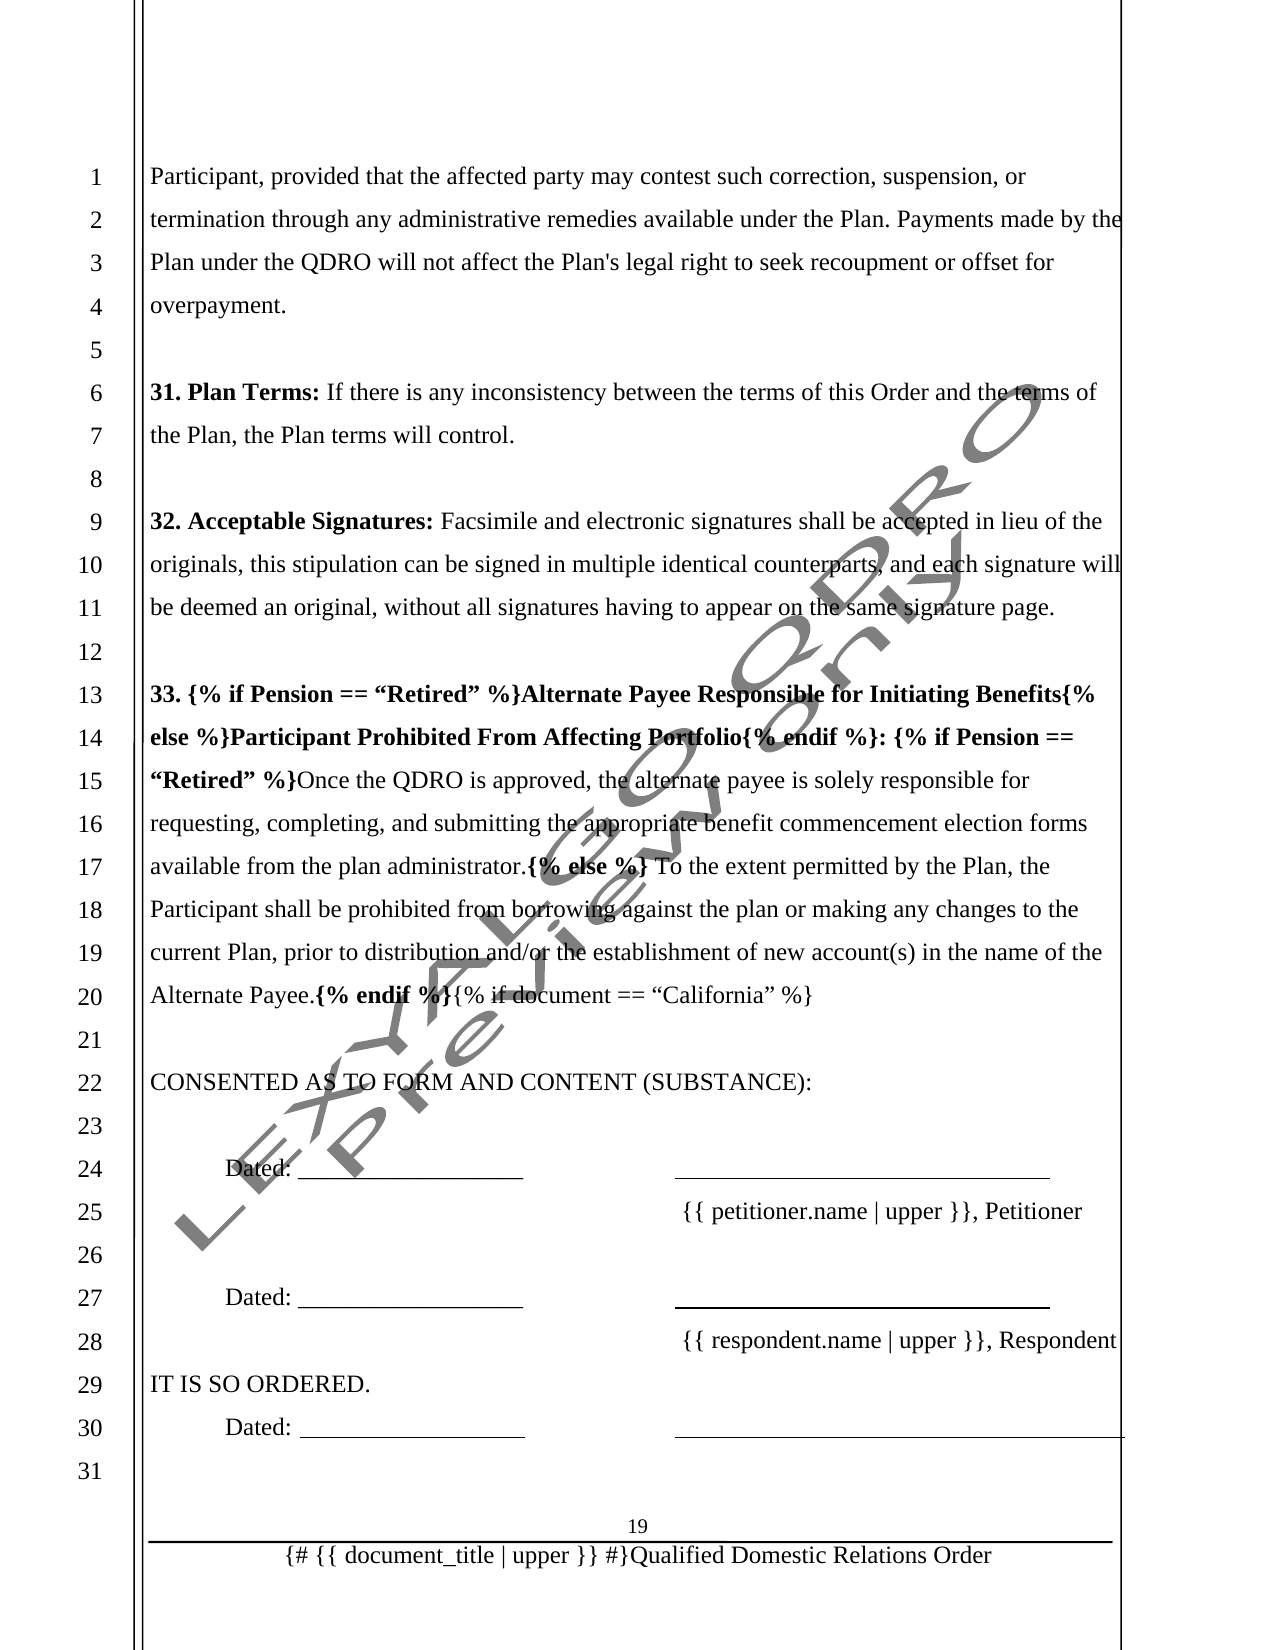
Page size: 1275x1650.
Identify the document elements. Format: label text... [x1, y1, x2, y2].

list {% if Pension == “Retired” %}Alternate Payee Responsible for Initiating Benefits{% else %}Participant Prohibited From Affecting Portfolio{% endif %}: {% if Pension == “Retired” %}Once the QDRO is approved, the alternate payee is solely responsible for requesting, completing, and submitting the appropriate benefit commencement election forms available from the plan administrator.{% else %} To the extent permitted by the Plan, the Participant shall be prohibited from borrowing against the plan or making any changes to the current Plan, prior to distribution and/or the establishment of new account(s) in the name of the Alternate Payee.{% endif %}{% if document == “California” %} [150, 679, 1125, 1009]
list Acceptable Signatures: Facsimile and electronic signatures shall be accepted in lieu of the originals, this stipulation can be signed in multiple identical counterparts, and each signature will be deemed an original, without all signatures having to appear on the same signature page. [150, 506, 1125, 621]
text {{ petitioner.name | upper }}, Petitioner [150, 1196, 1125, 1225]
text Dated: [150, 1412, 1125, 1441]
text {{ respondent.name | upper }}, Respondent [150, 1326, 1125, 1354]
list Plan Terms: If there is any inconsistency between the terms of this Order and the terms of the Plan, the Plan terms will control. [150, 377, 1125, 449]
text Dated: __________________ [150, 1282, 1125, 1311]
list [150, 161, 1125, 319]
text Dated: __________________ [150, 1153, 1125, 1182]
text CONSENTED AS TO FORM AND CONTENT (SUBSTANCE): [150, 1067, 1125, 1096]
text IT IS SO ORDERED. [150, 1369, 1125, 1397]
